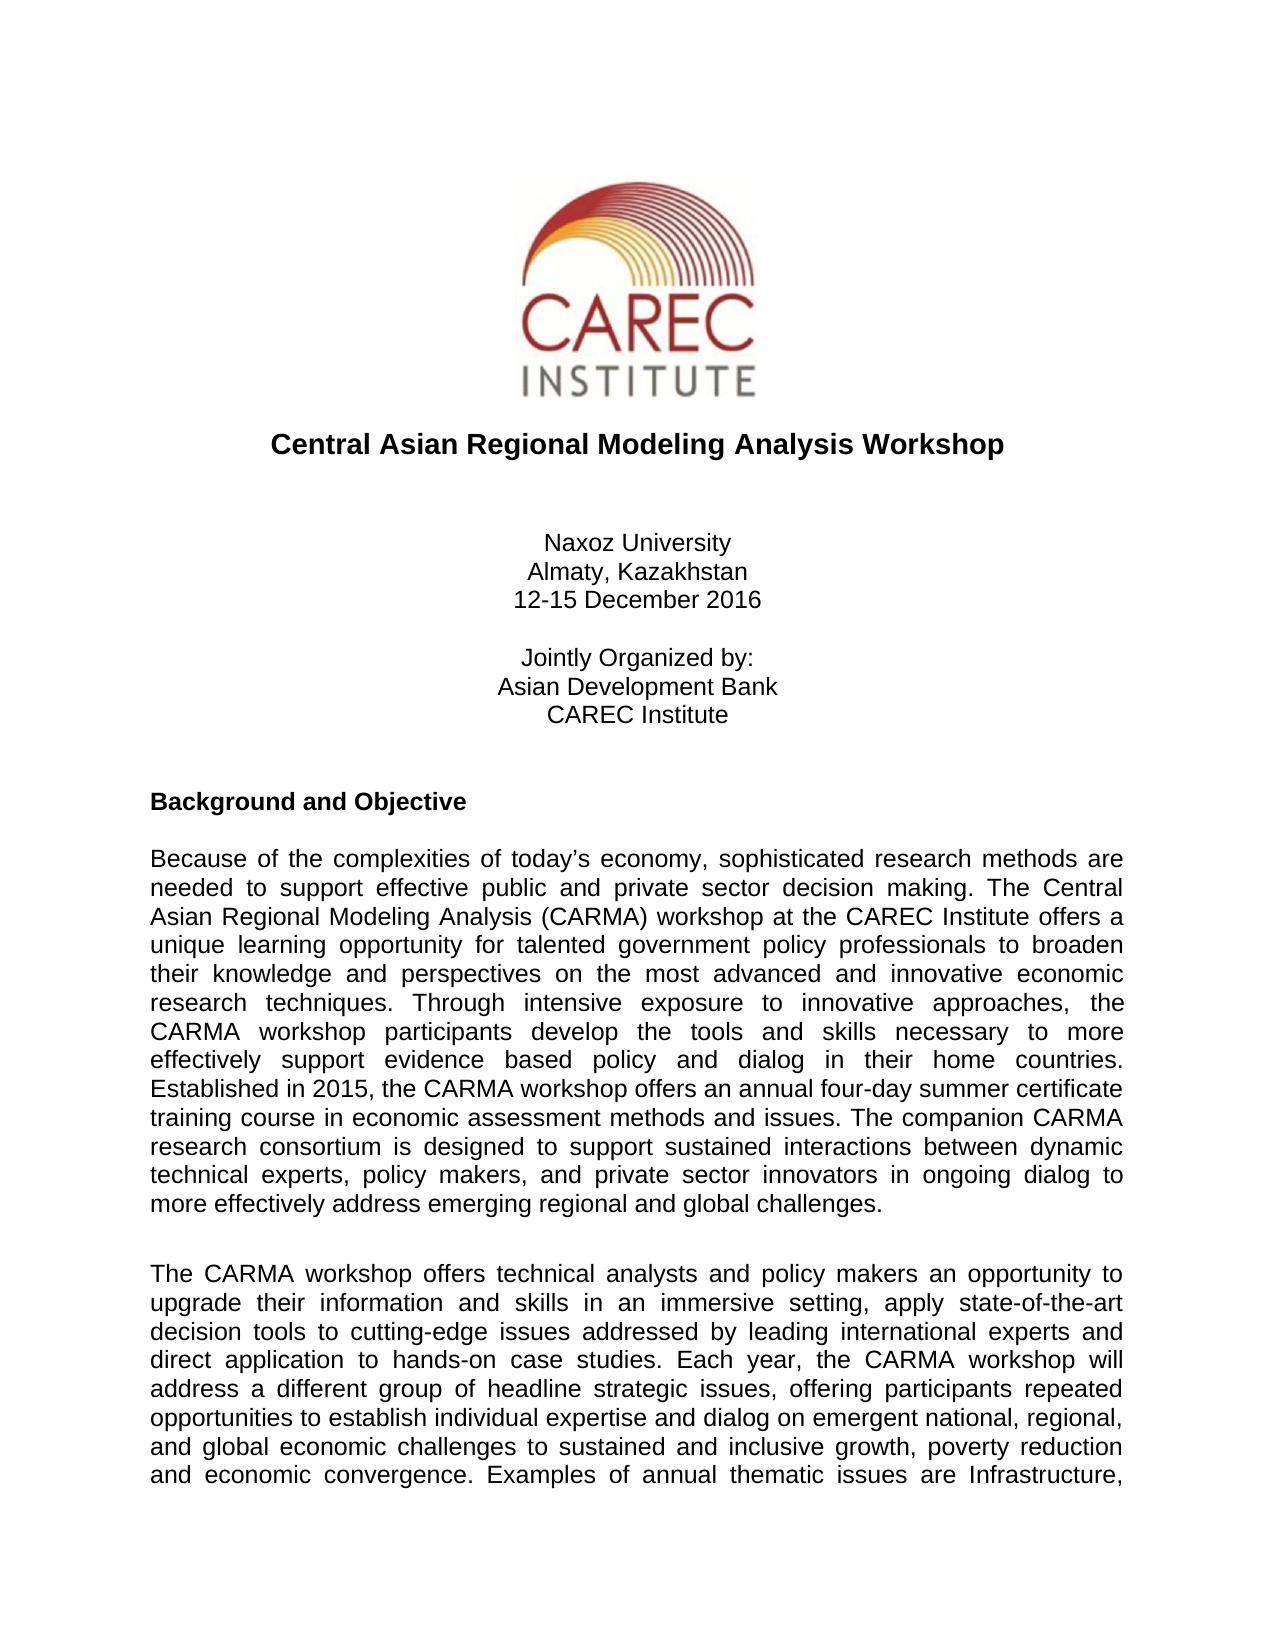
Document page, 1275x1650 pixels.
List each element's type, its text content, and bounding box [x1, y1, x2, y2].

text Background and Objective [150, 786, 1125, 815]
text Central Asian Regional Modeling Analysis Workshop [150, 427, 1125, 461]
text Jointly Organized by: [150, 643, 1125, 671]
text Asian Development Bank [150, 671, 1125, 700]
text Almaty, Kazakhstan [150, 556, 1125, 585]
text 12-15 December 2016 [150, 585, 1125, 614]
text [150, 1259, 1125, 1489]
text Because of the complexities of today’s economy, sophisticated research methods are needed to support effective public and private sector decision making. The Central Asian Regional Modeling Analysis (CARMA) workshop at the CAREC Institute offers a unique learning opportunity for talented government policy professionals to broaden their knowledge and perspectives on the most advanced and innovative economic research techniques. Through intensive exposure to innovative approaches, the CARMA workshop participants develop the tools and skills necessary to more effectively support evidence based policy and dialog in their home countries. Established in 2015, the CARMA workshop offers an annual four-day summer certificate training course in economic assessment methods and issues. The companion CARMA research consortium is designed to support sustained interactions between dynamic technical experts, policy makers, and private sector innovators in ongoing dialog to more effectively address emerging regional and global challenges. [150, 844, 1125, 1218]
picture [496, 150, 779, 427]
text CAREC Institute [150, 700, 1125, 729]
text Naxoz University [150, 528, 1125, 556]
